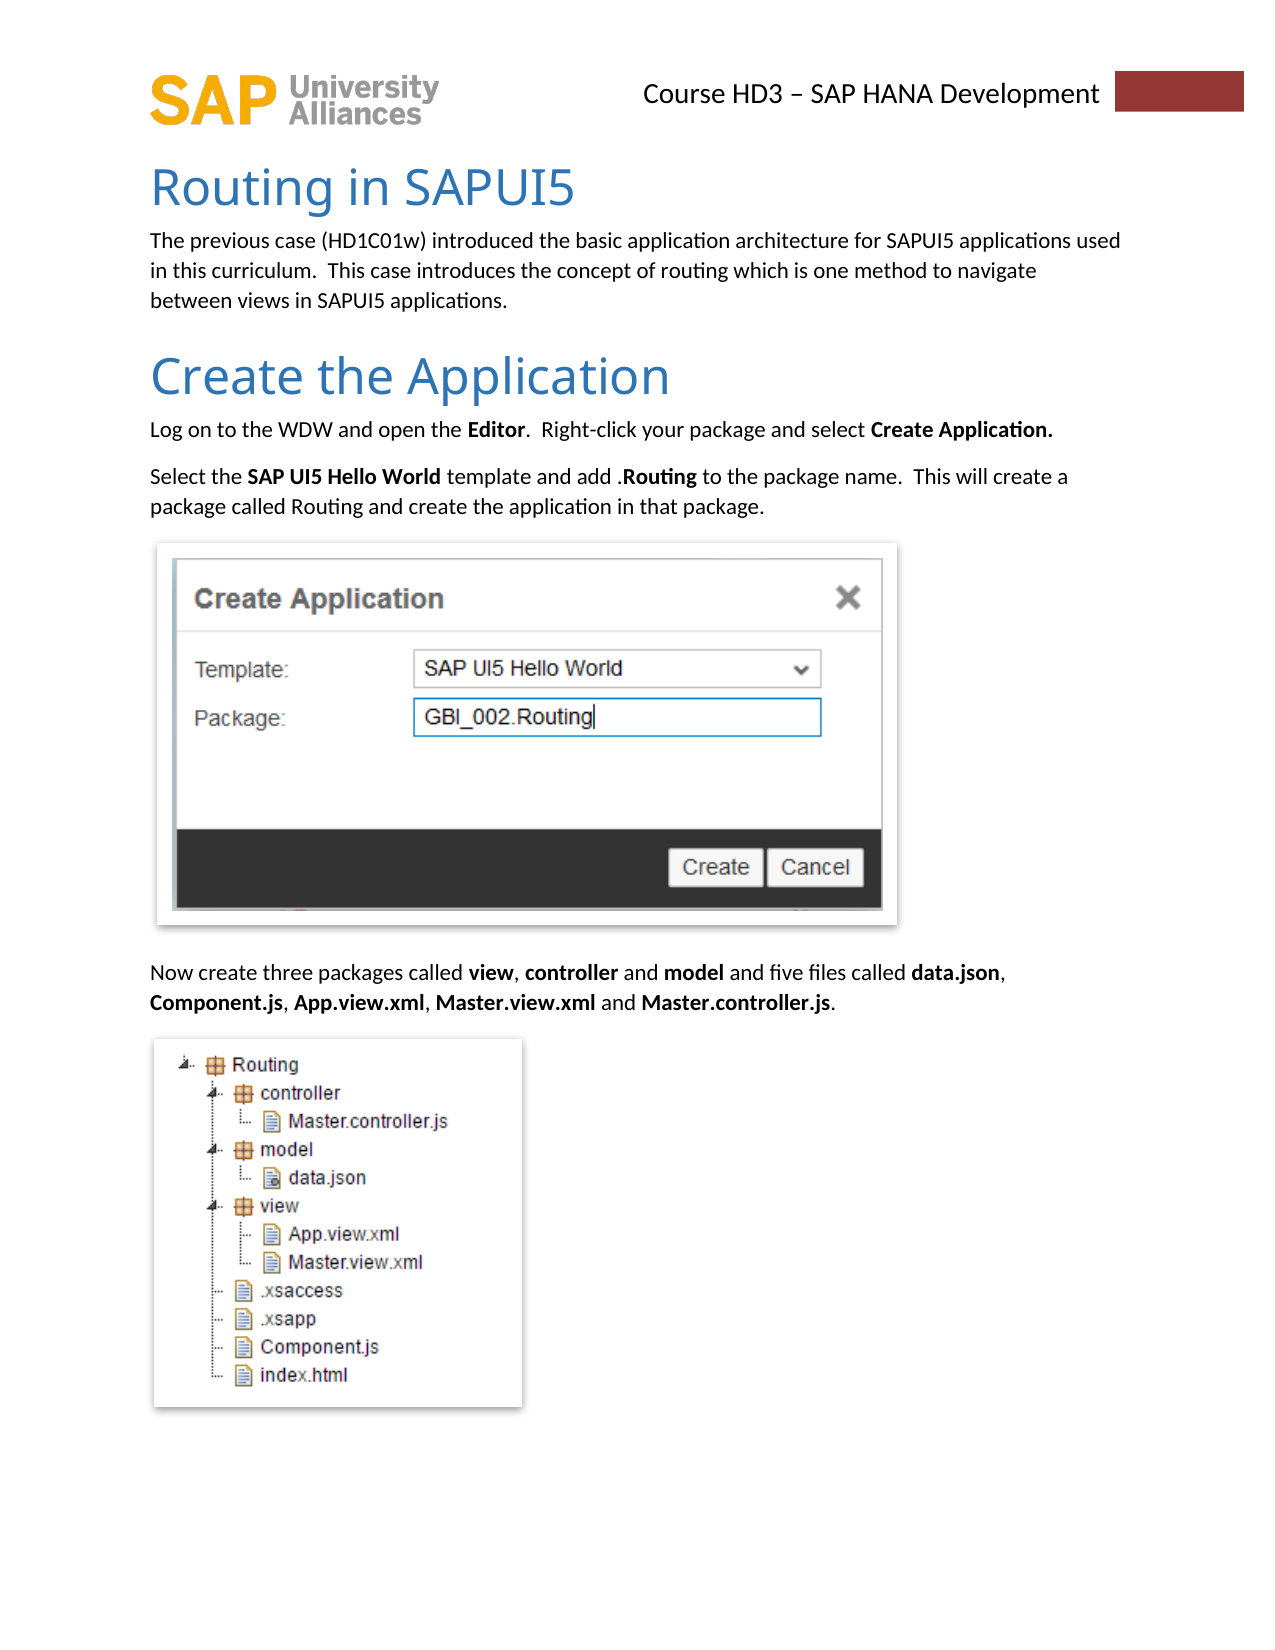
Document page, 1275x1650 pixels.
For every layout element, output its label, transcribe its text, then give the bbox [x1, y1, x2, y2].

subtitle Create the Application [150, 341, 1125, 409]
picture [169, 1054, 508, 1393]
text Log on to the WDW and open the Editor. Right-click your package and select Create Application. [150, 415, 1125, 443]
text Now create three packages called view, controller and model and five files called data.json, Component.js, App.view.xml, Master.view.xml and Master.controller.js. [150, 958, 1125, 1016]
picture [150, 75, 440, 125]
text Select the SAP UI5 Hello World template and add .Routing to the package name. This will create a package called Routing and create the application in that package. [150, 462, 1125, 520]
subtitle Routing in SAPUI5 [150, 152, 1125, 220]
text The previous case (HD1C01w) introduced the basic application architecture for SAPUI5 applications used in this curriculum. This case introduces the concept of routing which is one method to navigate between views in SAPUI5 applications. [150, 226, 1125, 314]
picture [172, 558, 883, 911]
